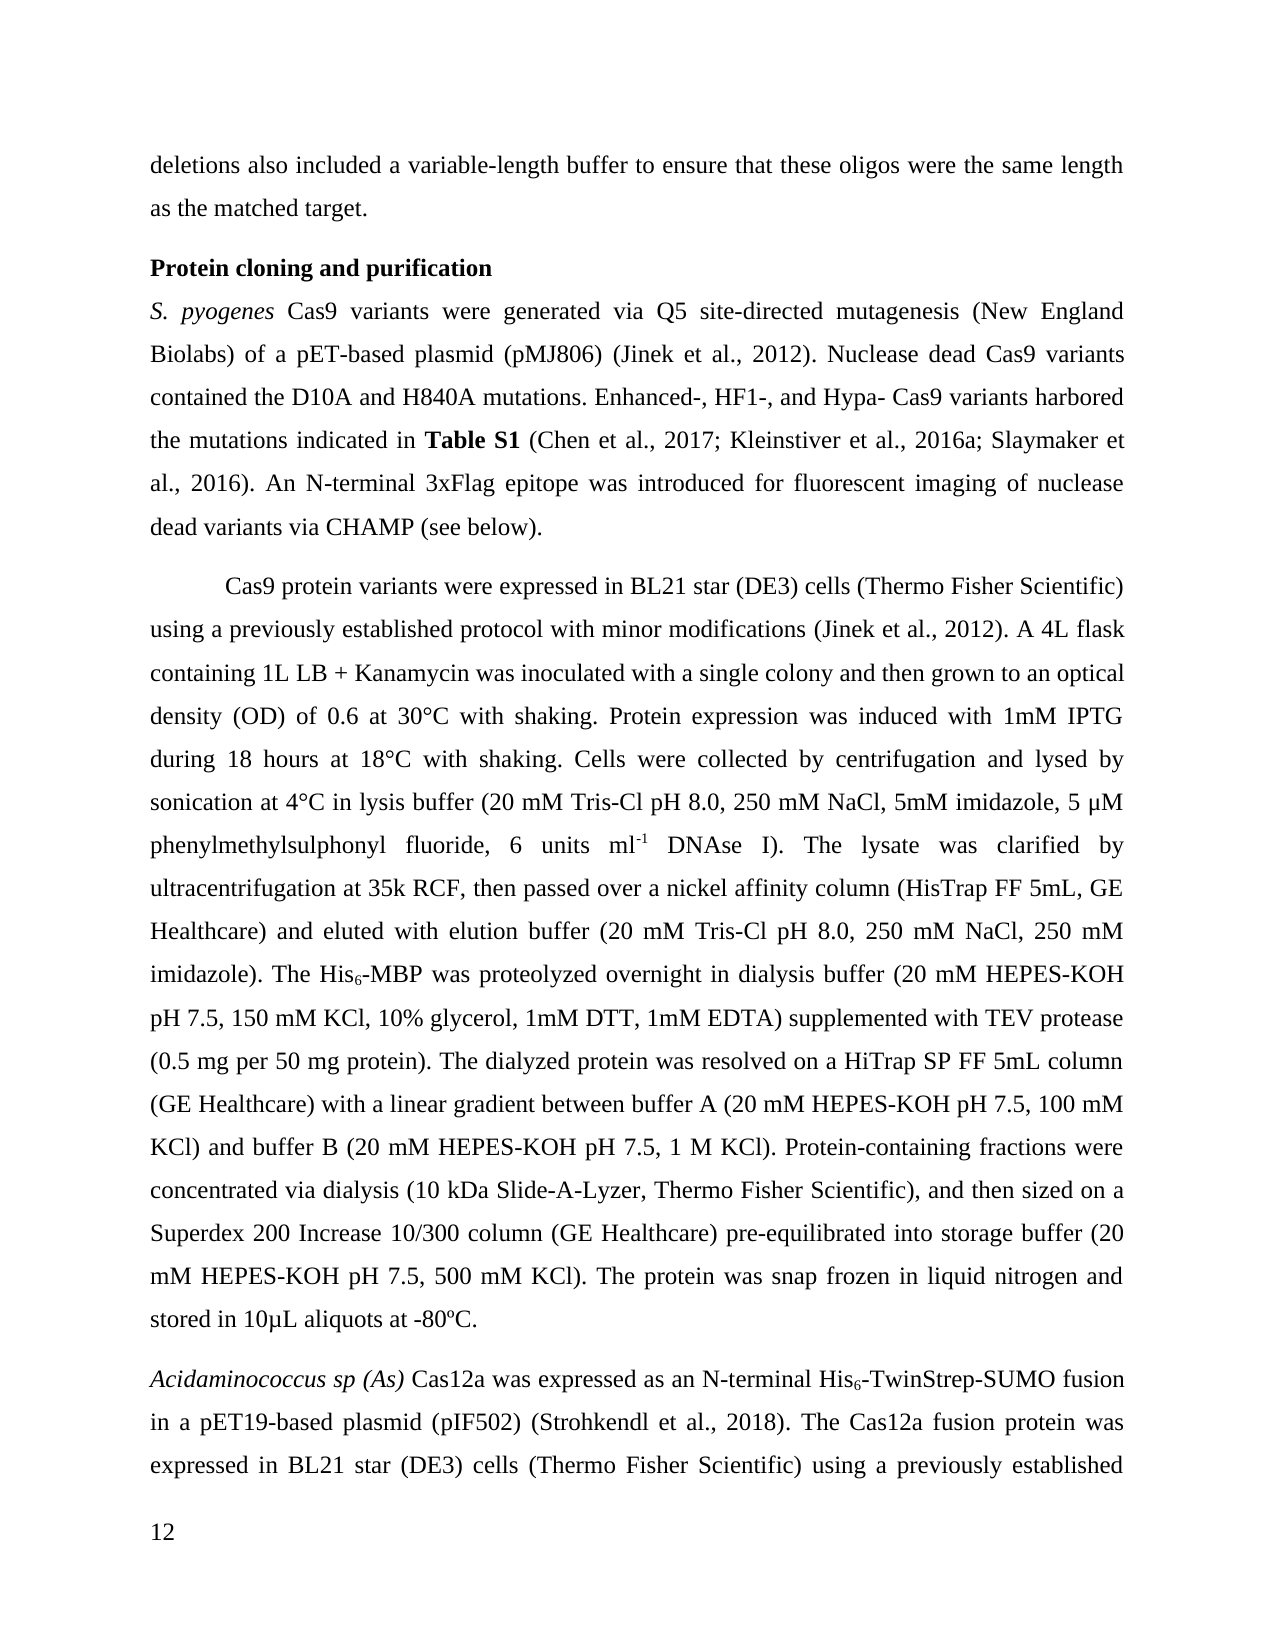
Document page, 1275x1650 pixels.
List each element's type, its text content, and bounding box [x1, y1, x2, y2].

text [150, 1364, 1125, 1479]
subtitle Protein cloning and purification [150, 253, 1125, 282]
text S. pyogenes Cas9 variants were generated via Q5 site-directed mutagenesis (New England Biolabs) of a pET-based plasmid (pMJ806) (Jinek et al., 2012). Nuclease dead Cas9 variants contained the D10A and H840A mutations. Enhanced-, HF1-, and Hypa- Cas9 variants harbored the mutations indicated in Table S1 (Chen et al., 2017; Kleinstiver et al., 2016a; Slaymaker et al., 2016). An N-terminal 3xFlag epitope was introduced for fluorescent imaging of nuclease dead variants via CHAMP (see below). [150, 296, 1125, 540]
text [150, 150, 1125, 222]
text Cas9 protein variants were expressed in BL21 star (DE3) cells (Thermo Fisher Scientific) using a previously established protocol with minor modifications (Jinek et al., 2012). A 4L flask containing 1L LB + Kanamycin was inoculated with a single colony and then grown to an optical density (OD) of 0.6 at 30°C with shaking. Protein expression was induced with 1mM IPTG during 18 hours at 18°C with shaking. Cells were collected by centrifugation and lysed by sonication at 4°C in lysis buffer (20 mM Tris-Cl pH 8.0, 250 mM NaCl, 5mM imidazole, 5 μM phenylmethylsulphonyl fluoride, 6 units ml-1 DNAse I). The lysate was clarified by ultracentrifugation at 35k RCF, then passed over a nickel affinity column (HisTrap FF 5mL, GE Healthcare) and eluted with elution buffer (20 mM Tris-Cl pH 8.0, 250 mM NaCl, 250 mM imidazole). The His6-MBP was proteolyzed overnight in dialysis buffer (20 mM HEPES-KOH pH 7.5, 150 mM KCl, 10% glycerol, 1mM DTT, 1mM EDTA) supplemented with TEV protease (0.5 mg per 50 mg protein). The dialyzed protein was resolved on a HiTrap SP FF 5mL column (GE Healthcare) with a linear gradient between buffer A (20 mM HEPES-KOH pH 7.5, 100 mM KCl) and buffer B (20 mM HEPES-KOH pH 7.5, 1 M KCl). Protein-containing fractions were concentrated via dialysis (10 kDa Slide-A-Lyzer, Thermo Fisher Scientific), and then sized on a Superdex 200 Increase 10/300 column (GE Healthcare) pre-equilibrated into storage buffer (20 mM HEPES-KOH pH 7.5, 500 mM KCl). The protein was snap frozen in liquid nitrogen and stored in 10µL aliquots at -80ºC. [150, 571, 1125, 1333]
